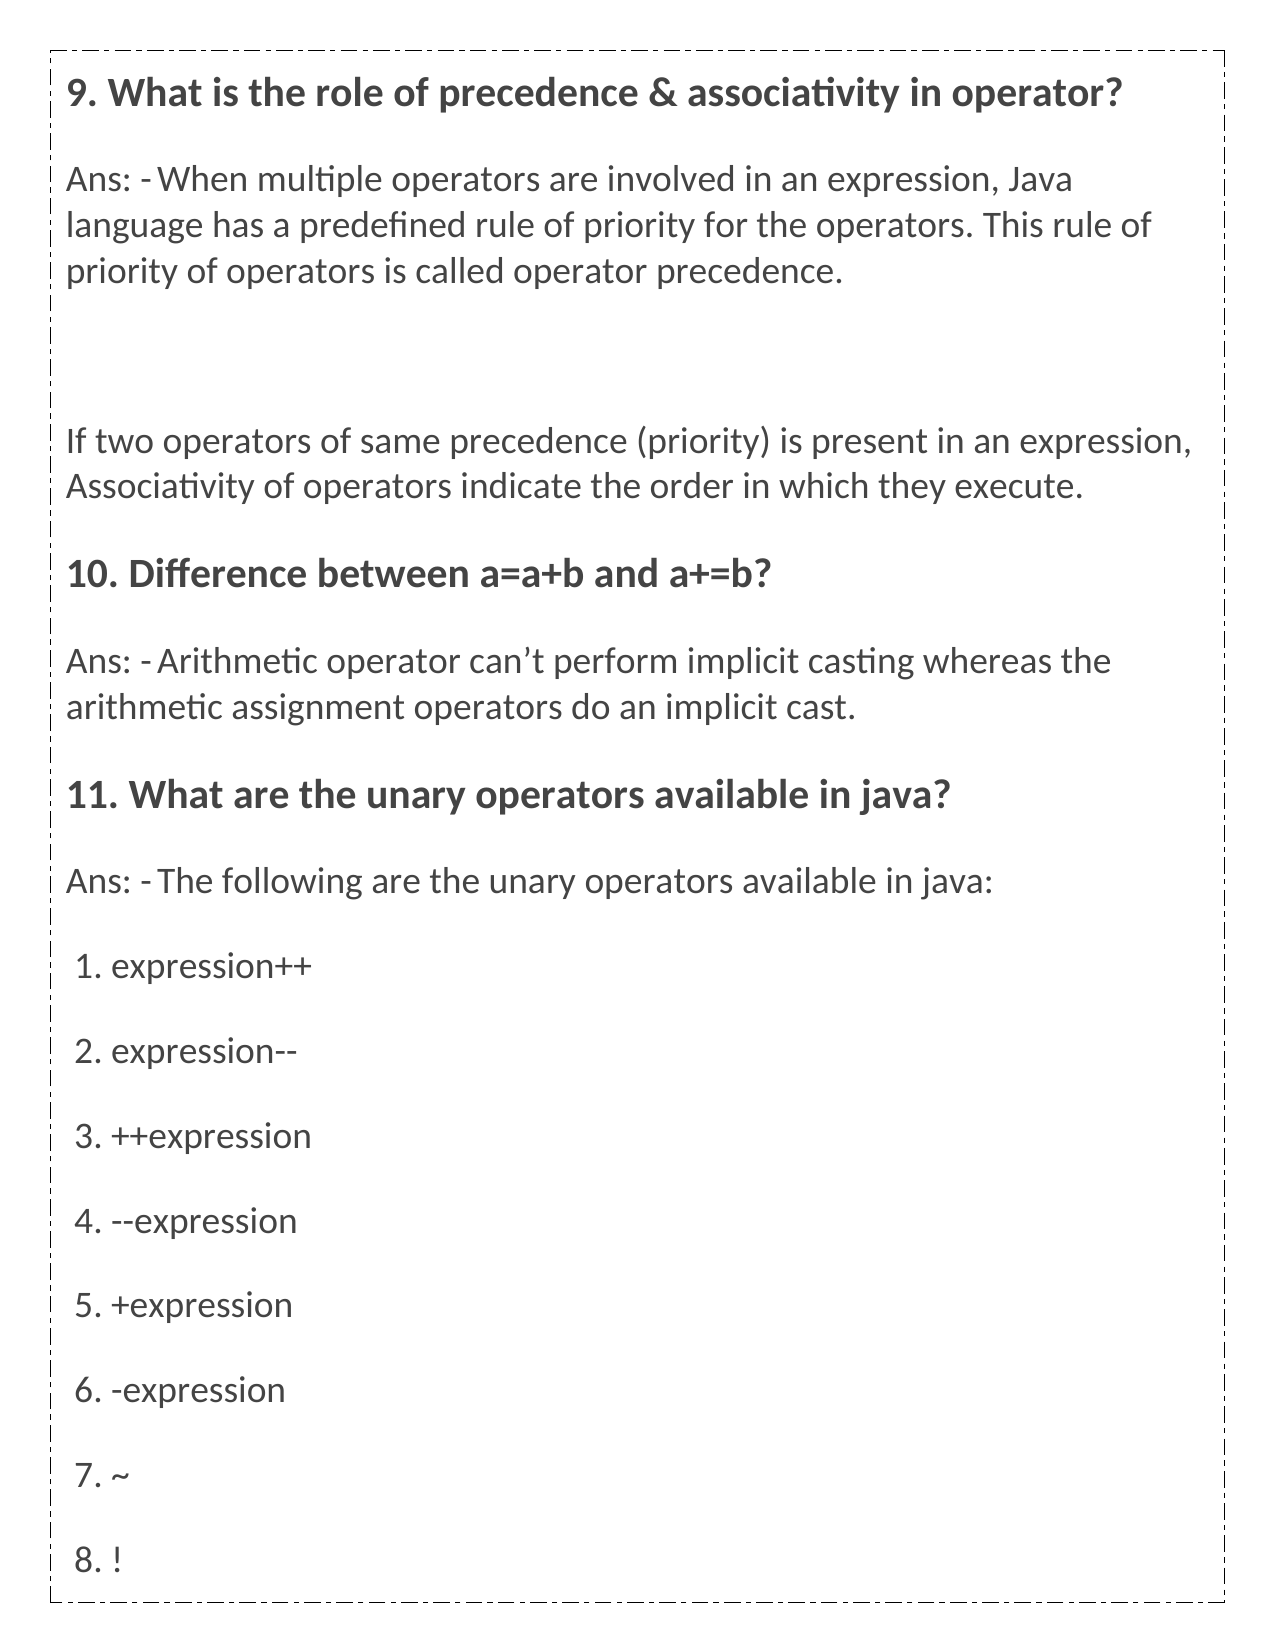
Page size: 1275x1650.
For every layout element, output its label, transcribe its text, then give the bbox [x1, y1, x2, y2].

text Ans: - The following are the unary operators available in java: [66, 857, 1200, 903]
text 4. --expression [66, 1197, 1200, 1242]
text 6. -expression [66, 1366, 1200, 1412]
text 9. What is the role of precedence & associativity in operator? [66, 66, 1200, 116]
text 11. What are the unary operators available in java? [66, 768, 1200, 818]
text 10. Difference between a=a+b and a+=b? [66, 547, 1200, 598]
text If two operators of same precedence (priority) is present in an expression, Associativity of operators indicate the order in which they execute. [66, 417, 1200, 508]
text 1. expression++ [66, 942, 1200, 988]
text Ans: - Arithmetic operator can’t perform implicit casting whereas the arithmetic assignment operators do an implicit cast. [66, 637, 1200, 729]
text Ans: - When multiple operators are involved in an expression, Java language has a predefined rule of priority for the operators. This rule of priority of operators is called operator precedence. [66, 155, 1200, 293]
text 7. ~ [66, 1451, 1200, 1497]
text 3. ++expression [66, 1112, 1200, 1158]
text 2. expression-- [66, 1027, 1200, 1073]
text 8. ! [66, 1536, 1200, 1582]
text 5. +expression [66, 1281, 1200, 1327]
